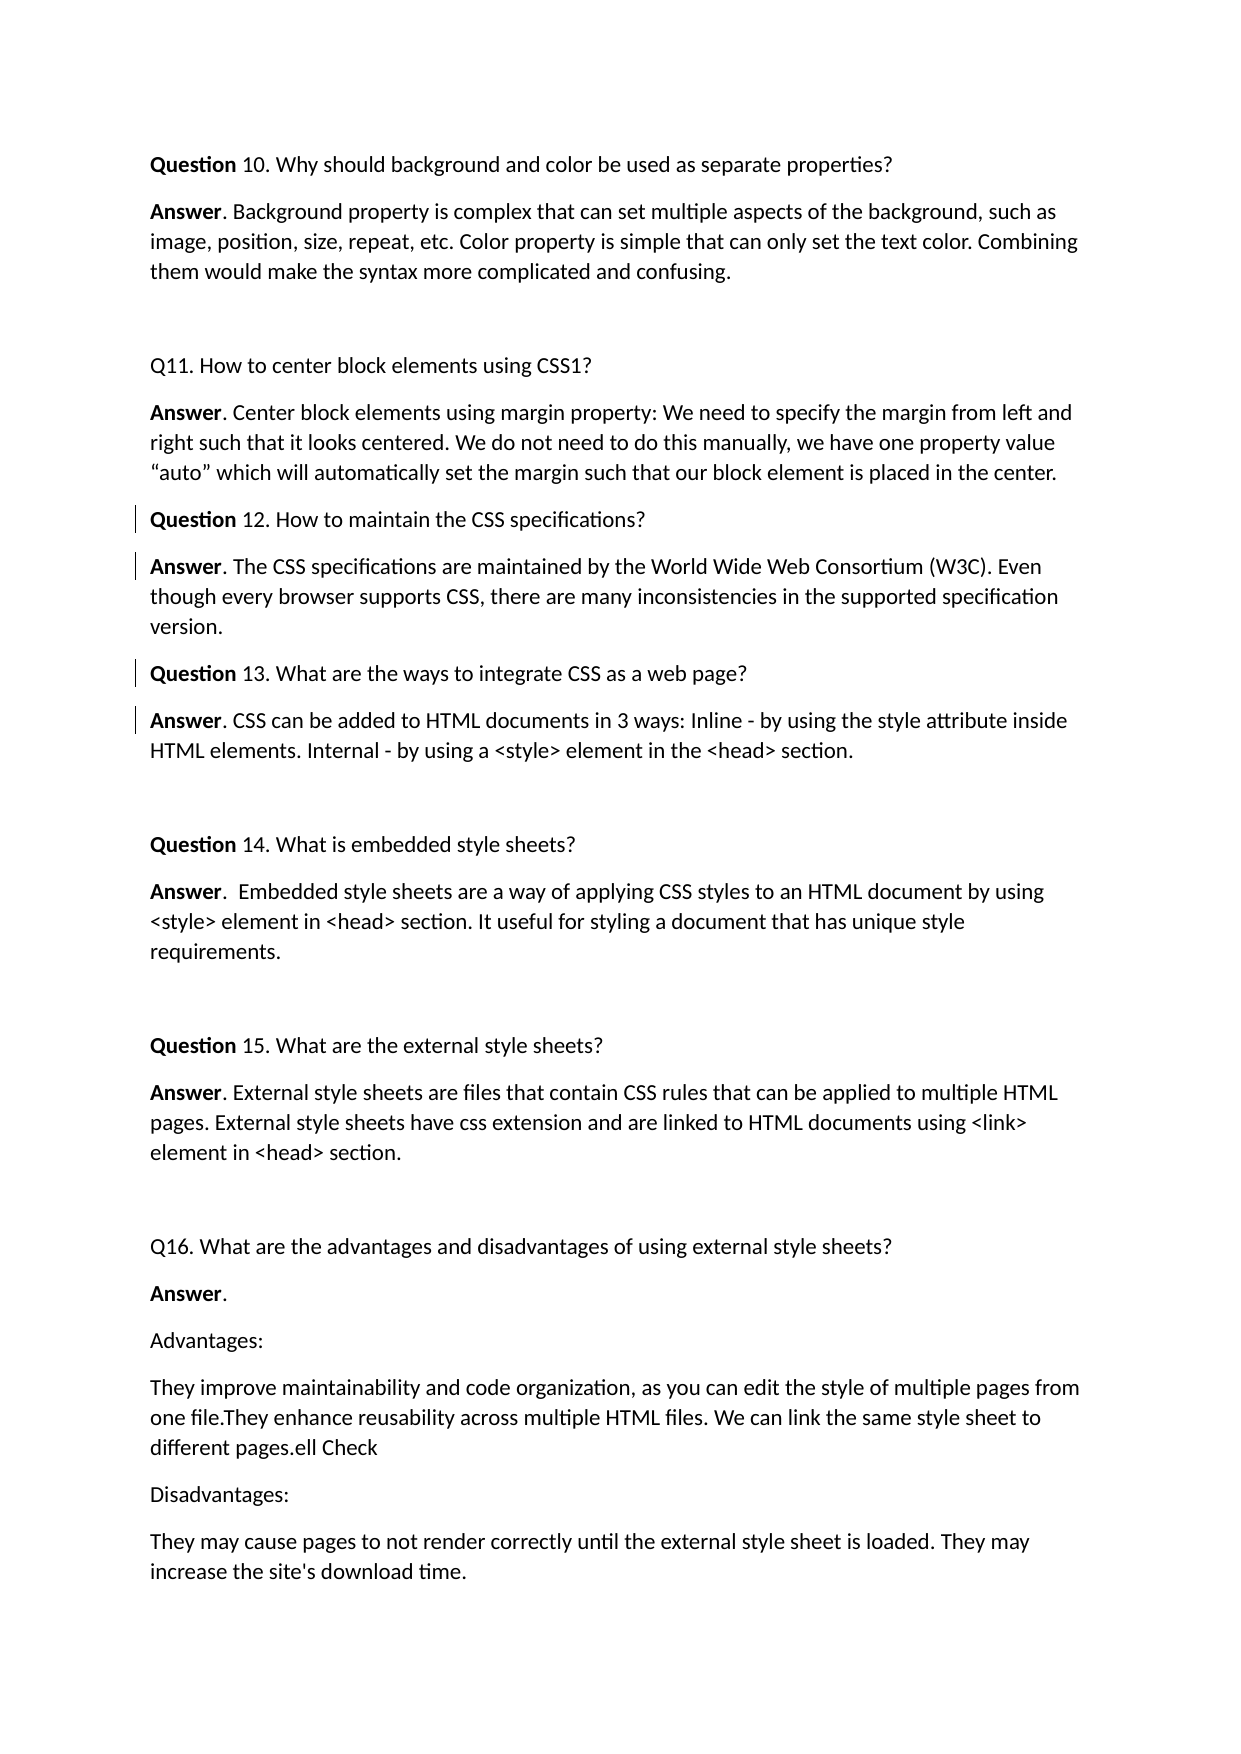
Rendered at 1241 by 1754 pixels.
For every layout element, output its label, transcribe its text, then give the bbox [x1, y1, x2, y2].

text Disadvantages: [150, 1480, 1090, 1508]
text Question 12. How to maintain the CSS specifications? [150, 505, 1090, 533]
text Q16. What are the advantages and disadvantages of using external style sheets? [150, 1232, 1090, 1260]
text Q11. How to center block elements using CSS1? [150, 351, 1090, 379]
text Answer. Center block elements using margin property: We need to specify the margin from left and right such that it looks centered. We do not need to do this manually, we have one property value “auto” which will automatically set the margin such that our block element is placed in the center. [150, 398, 1090, 486]
text Question 14. What is embedded style sheets? [150, 830, 1090, 858]
text Question 10. Why should background and color be used as separate properties? [150, 150, 1090, 178]
text Question 15. What are the external style sheets? [150, 1031, 1090, 1059]
text Answer. CSS can be added to HTML documents in 3 ways: Inline - by using the style attribute inside HTML elements. Internal - by using a <style> element in the <head> section. [150, 706, 1090, 764]
text Advantages: [150, 1326, 1090, 1354]
text They may cause pages to not render correctly until the external style sheet is loaded. They may increase the site's download time. [150, 1527, 1090, 1585]
text Answer. Embedded style sheets are a way of applying CSS styles to an HTML document by using <style> element in <head> section. It useful for styling a document that has unique style requirements. [150, 877, 1090, 966]
text Answer. The CSS specifications are maintained by the World Wide Web Consortium (W3C). Even though every browser supports CSS, there are many inconsistencies in the supported specification version. [150, 552, 1090, 641]
text They improve maintainability and code organization, as you can edit the style of multiple pages from one file.They enhance reusability across multiple HTML files. We can link the same style sheet to different pages.ell Check [150, 1373, 1090, 1461]
text Question 13. What are the ways to integrate CSS as a web page? [150, 659, 1090, 687]
text Answer. External style sheets are files that contain CSS rules that can be applied to multiple HTML pages. External style sheets have css extension and are linked to HTML documents using <link> element in <head> section. [150, 1078, 1090, 1167]
text Answer. [150, 1279, 1090, 1307]
text Answer. Background property is complex that can set multiple aspects of the background, such as image, position, size, repeat, etc. Color property is simple that can only set the text color. Combining them would make the syntax more complicated and confusing. [150, 197, 1090, 285]
